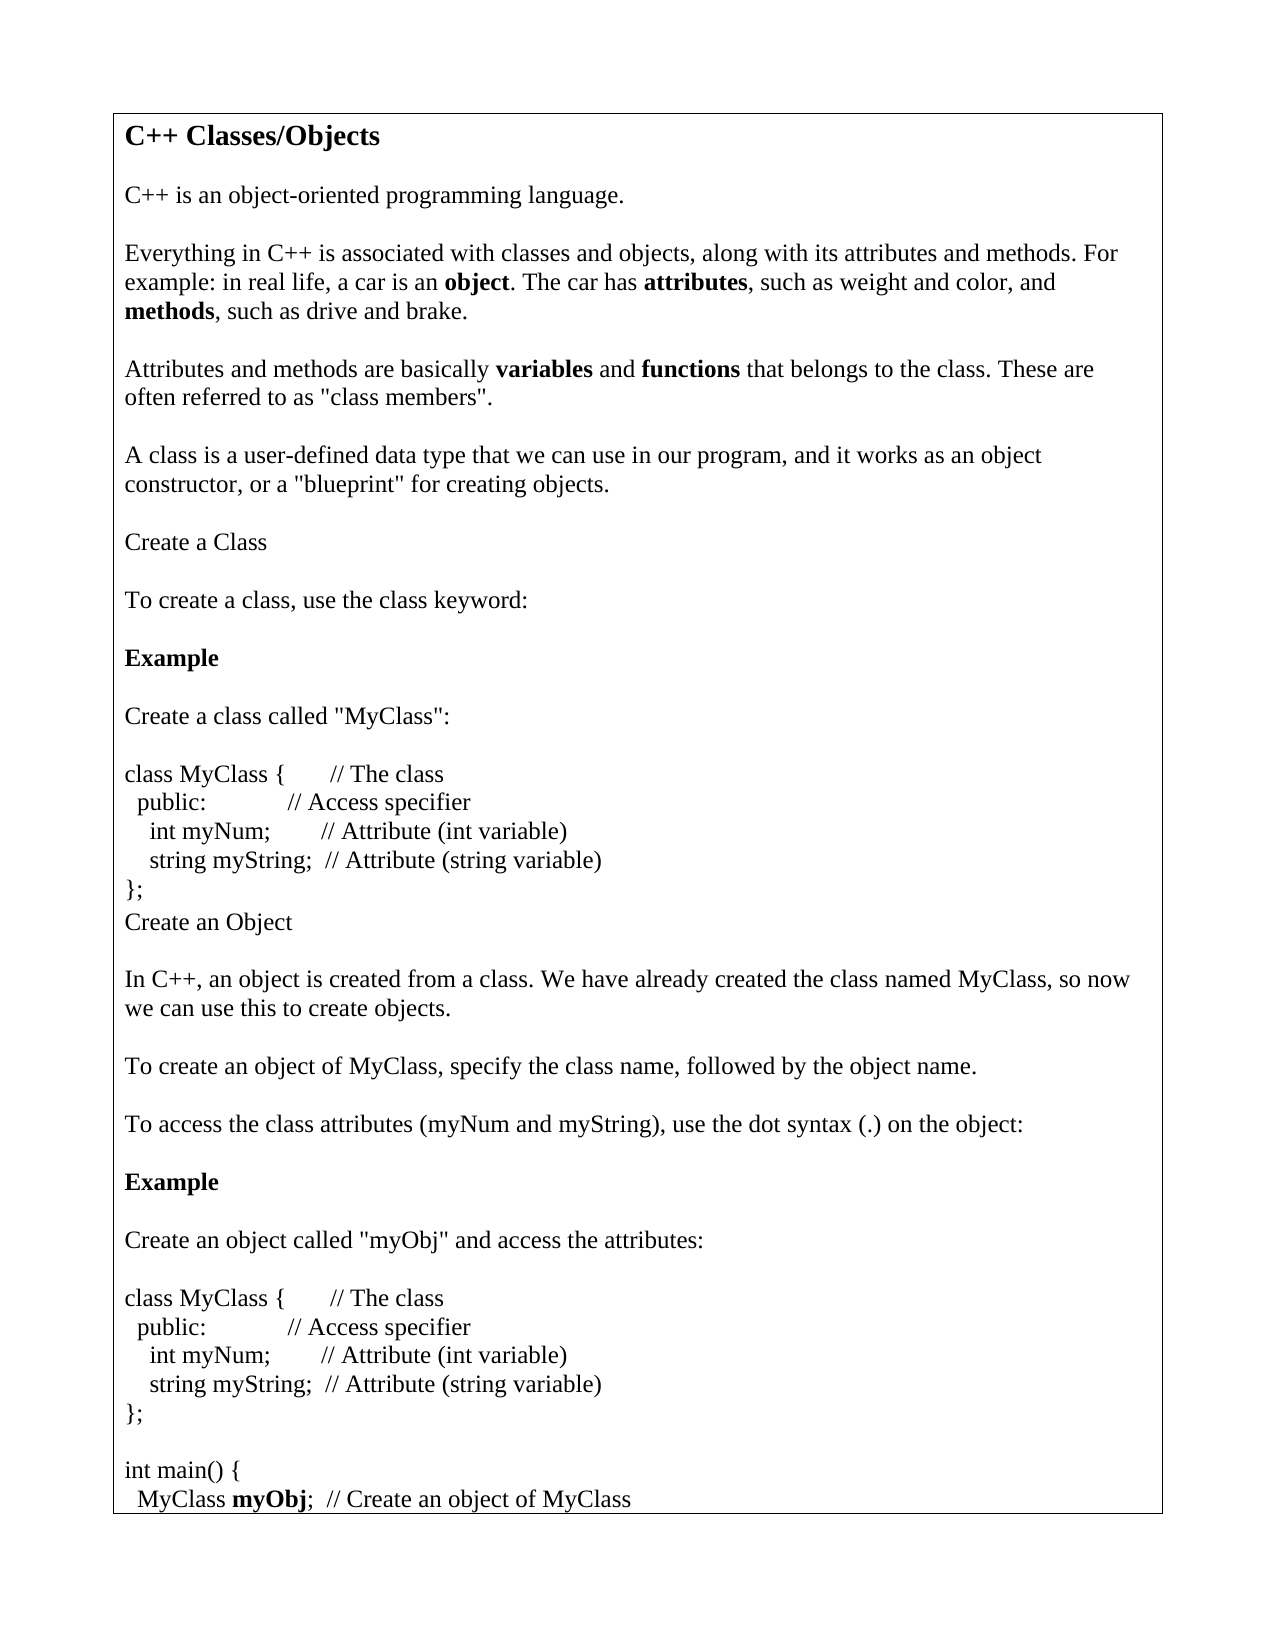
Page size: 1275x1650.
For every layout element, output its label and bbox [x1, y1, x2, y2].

table_cell [114, 114, 1162, 1513]
